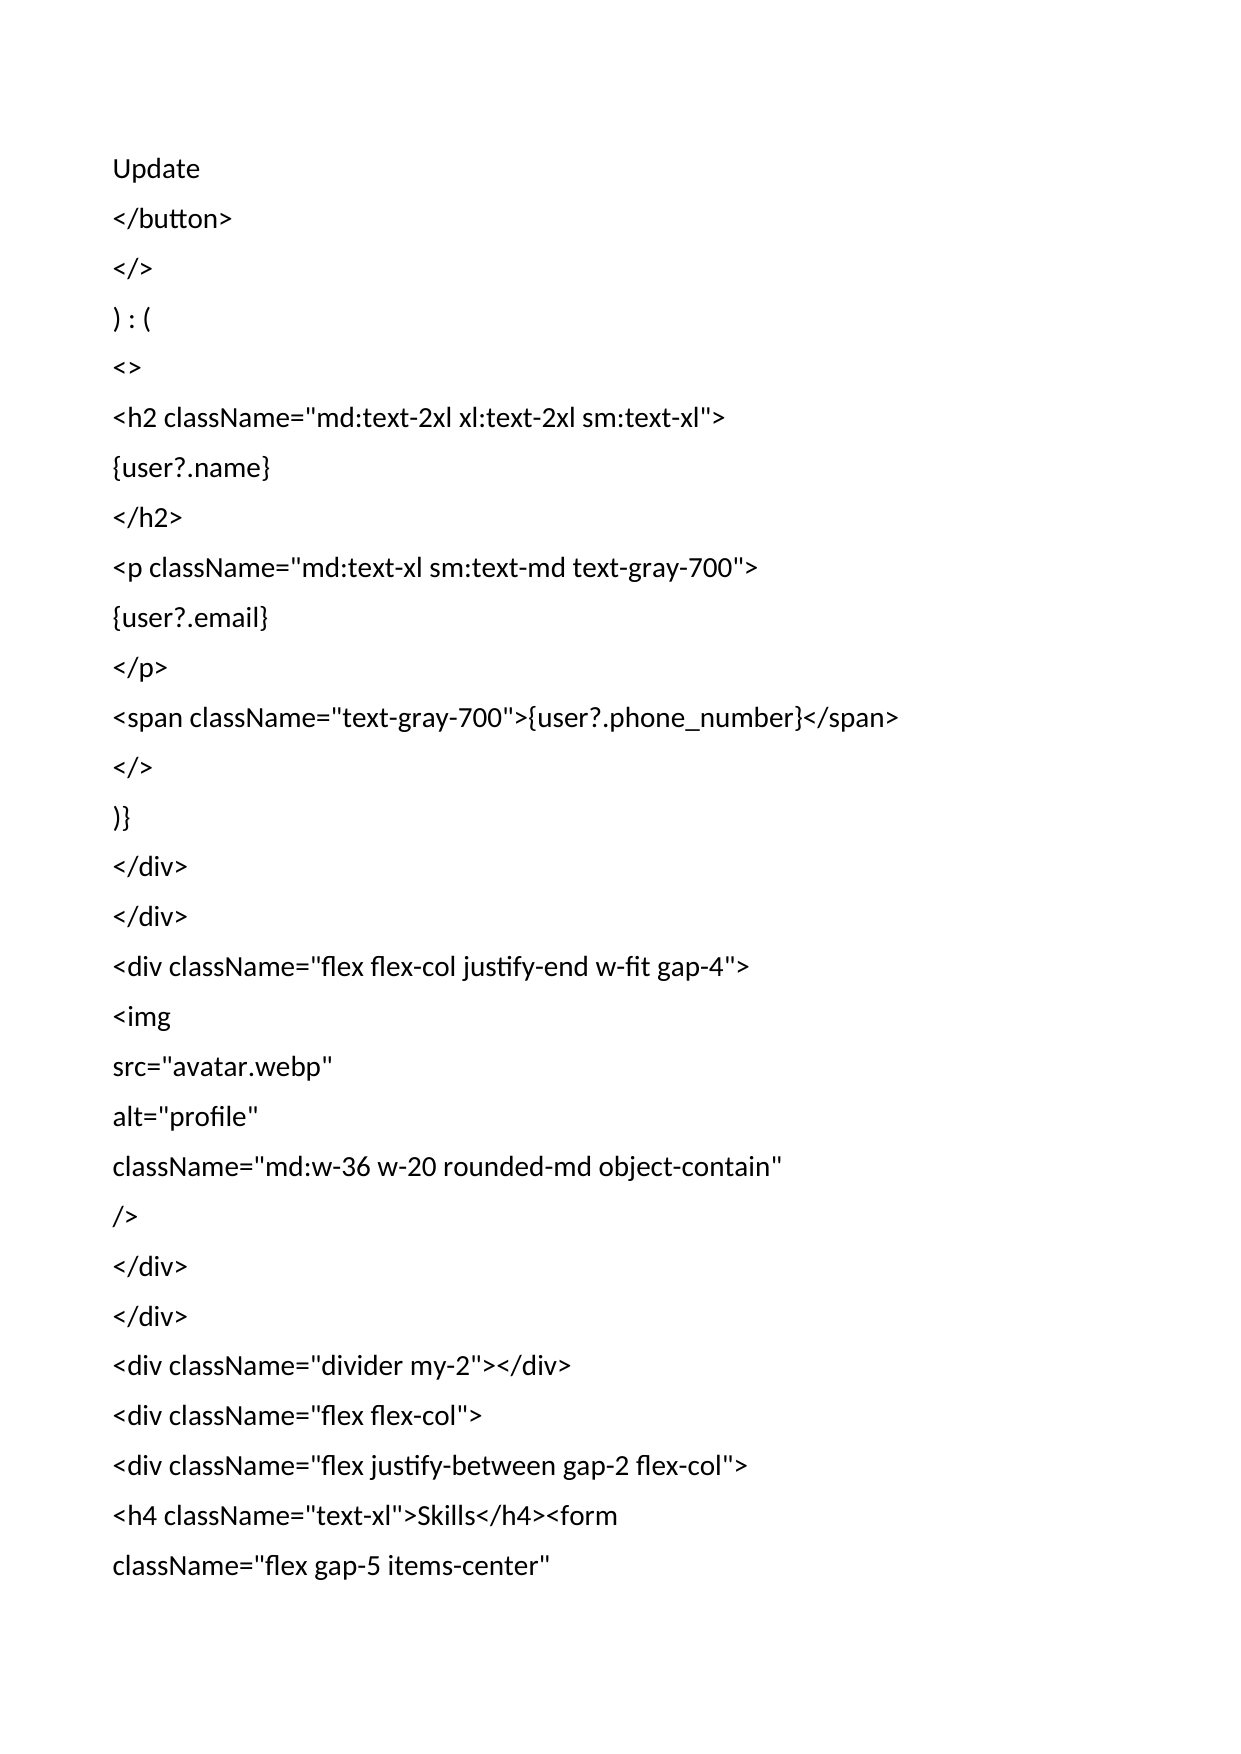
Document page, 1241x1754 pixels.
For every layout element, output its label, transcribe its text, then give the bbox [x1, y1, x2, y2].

text </div> [112, 898, 1084, 934]
text /> [112, 1198, 1084, 1233]
text <img [112, 998, 1084, 1034]
text <h2 className="md:text-2xl xl:text-2xl sm:text-xl"> [112, 399, 1084, 435]
text <p className="md:text-xl sm:text-md text-gray-700"> [112, 549, 1084, 585]
text {user?.name} [112, 449, 1084, 485]
text </> [112, 250, 1084, 285]
text </button> [112, 200, 1084, 236]
text <span className="text-gray-700">{user?.phone_number}</span> [112, 699, 1084, 734]
text alt="profile" [112, 1098, 1084, 1134]
text className="flex gap-5 items-center" [112, 1547, 1084, 1583]
text )} [112, 799, 1084, 834]
text </div> [112, 1248, 1084, 1283]
text </div> [112, 848, 1084, 884]
text src="avatar.webp" [112, 1048, 1084, 1084]
text </div> [112, 1298, 1084, 1333]
text <div className="flex justify-between gap-2 flex-col"> [112, 1447, 1084, 1483]
text </h2> [112, 499, 1084, 535]
text Update [112, 150, 1084, 186]
text <div className="flex flex-col"> [112, 1397, 1084, 1433]
text ) : ( [112, 300, 1084, 335]
text {user?.email} [112, 599, 1084, 635]
text </p> [112, 649, 1084, 684]
text <h4 className="text-xl">Skills</h4><form [112, 1497, 1084, 1533]
text <div className="divider my-2"></div> [112, 1347, 1084, 1383]
text className="md:w-36 w-20 rounded-md object-contain" [112, 1148, 1084, 1183]
text <div className="flex flex-col justify-end w-fit gap-4"> [112, 948, 1084, 984]
text </> [112, 749, 1084, 784]
text <> [112, 349, 1084, 385]
